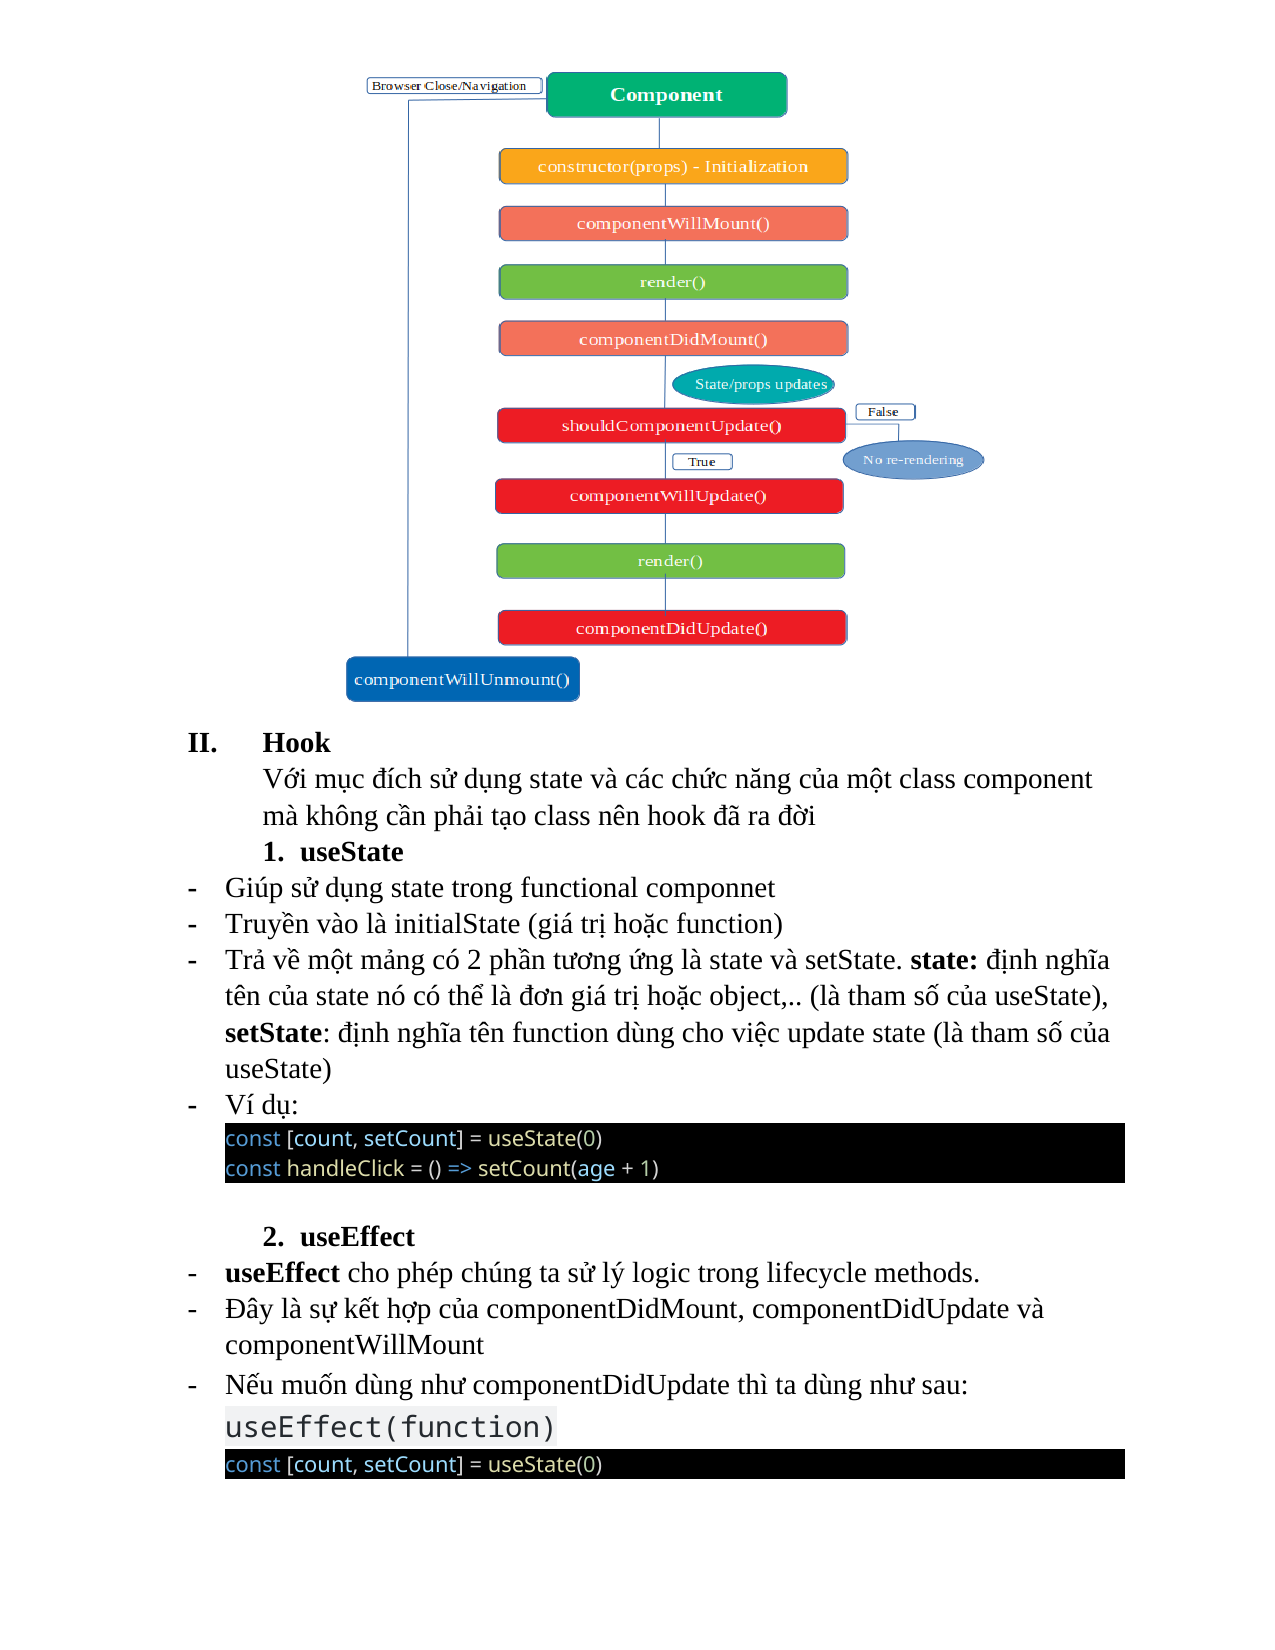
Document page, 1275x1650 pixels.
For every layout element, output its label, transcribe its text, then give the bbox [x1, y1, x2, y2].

list Ví dụ: [187, 1087, 1125, 1121]
list Nếu muốn dùng như componentDidUpdate thì ta dùng như sau: useEffect(function) [187, 1363, 1125, 1446]
list useEffect cho phép chúng ta sử lý logic trong lifecycle methods. [187, 1255, 1125, 1288]
list Truyền vào là initialState (giá trị hoặc function) [187, 906, 1125, 940]
list Giúp sử dụng state trong functional componnet [187, 870, 1125, 904]
list const [count, setCount] = useState(0) [225, 1123, 1125, 1153]
list const handleClick = () => setCount(age + 1) [225, 1153, 1125, 1183]
list Hook [187, 726, 1125, 759]
list Trả về một mảng có 2 phần tương ứng là state và setState. state: định nghĩa tên của state nó có thể là đơn giá trị hoặc object,.. (là tham số của useState), setState: định nghĩa tên function dùng cho việc update state (là tham số của useState) [187, 942, 1125, 1084]
list useState [262, 834, 1125, 867]
list const [count, setCount] = useState(0) [225, 1449, 1125, 1479]
list Với mục đích sử dụng state và các chức năng của một class component mà không cần phải tạo class nên hook đã ra đời [262, 762, 1125, 831]
picture [337, 71, 990, 706]
list Đây là sự kết hợp của componentDidMount, componentDidUpdate và componentWillMount [187, 1291, 1125, 1361]
list useEffect [262, 1219, 1125, 1252]
